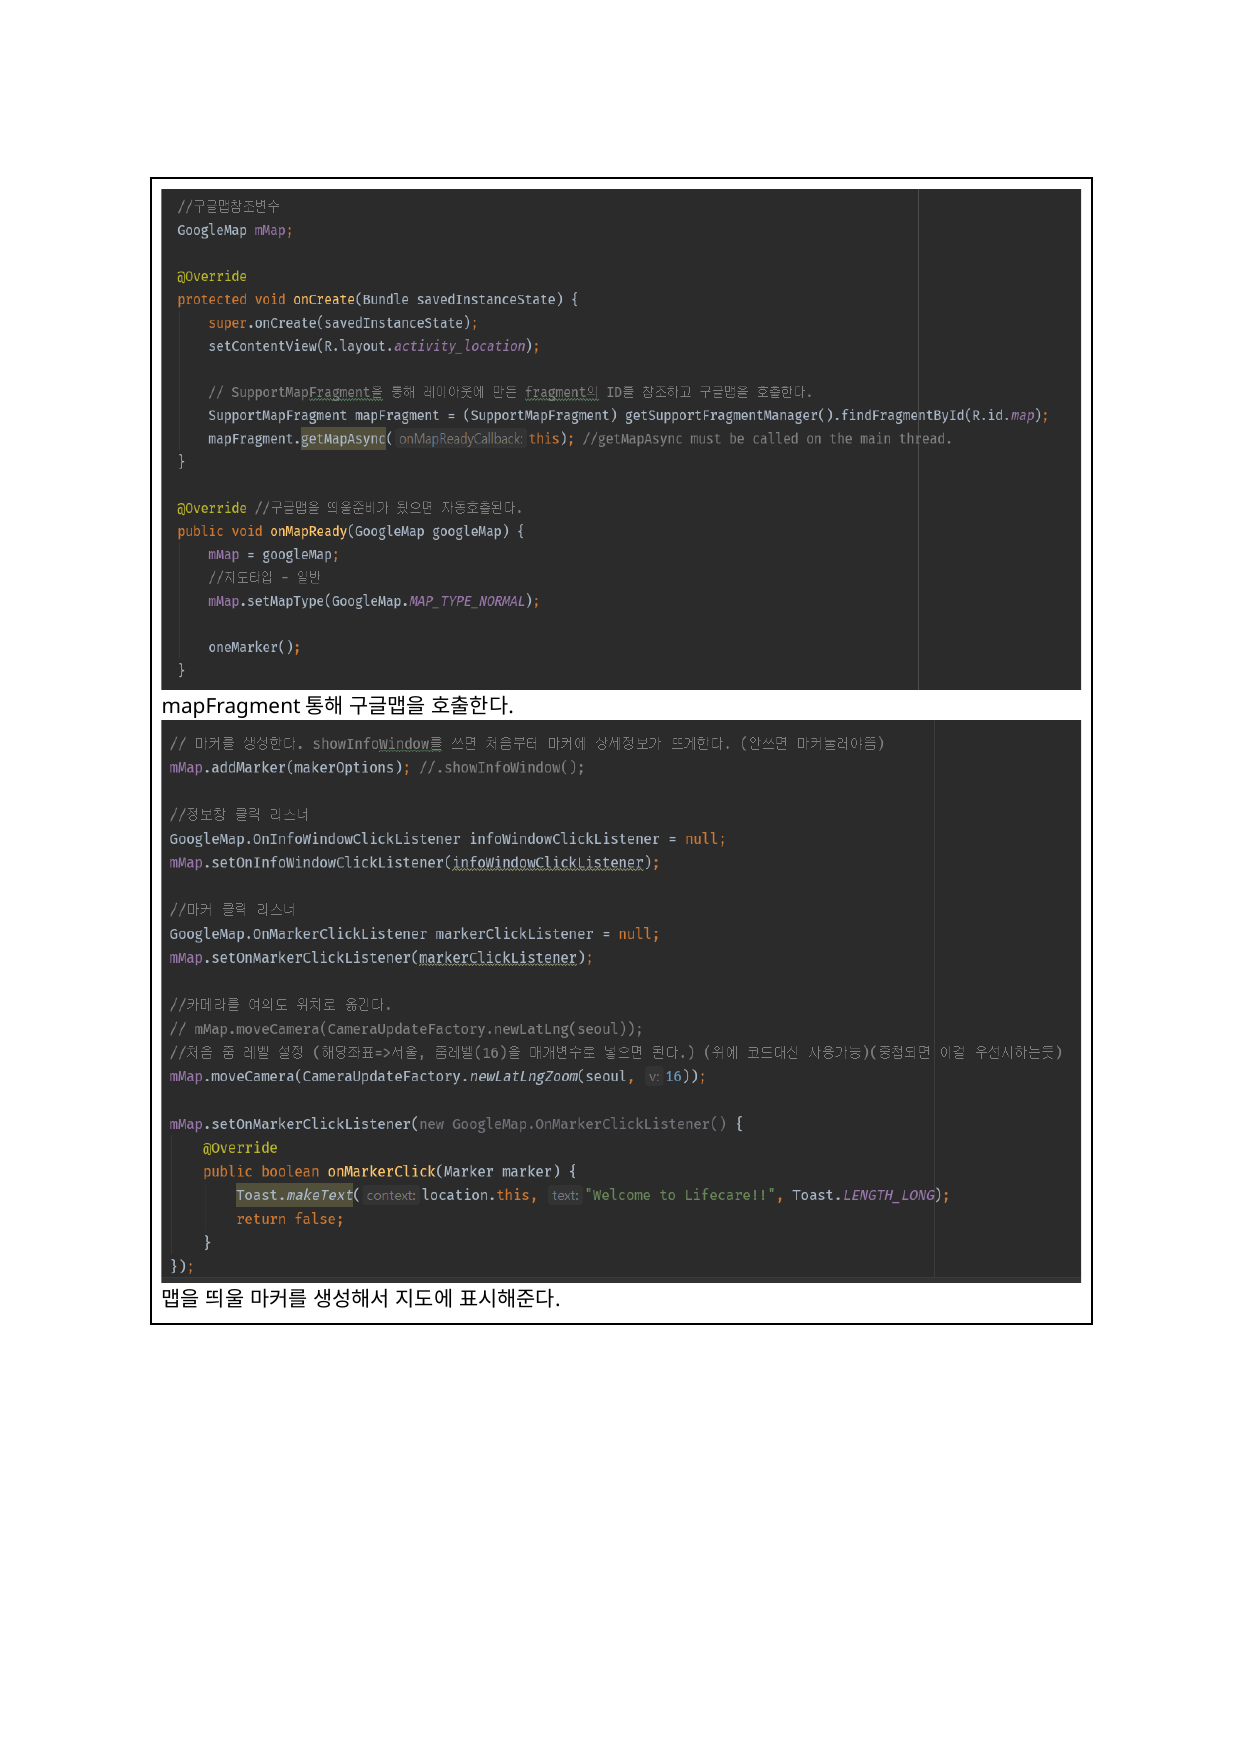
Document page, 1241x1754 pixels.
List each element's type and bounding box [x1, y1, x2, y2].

table_cell [152, 179, 1091, 1323]
picture [161, 189, 1082, 690]
picture [161, 720, 1082, 1283]
